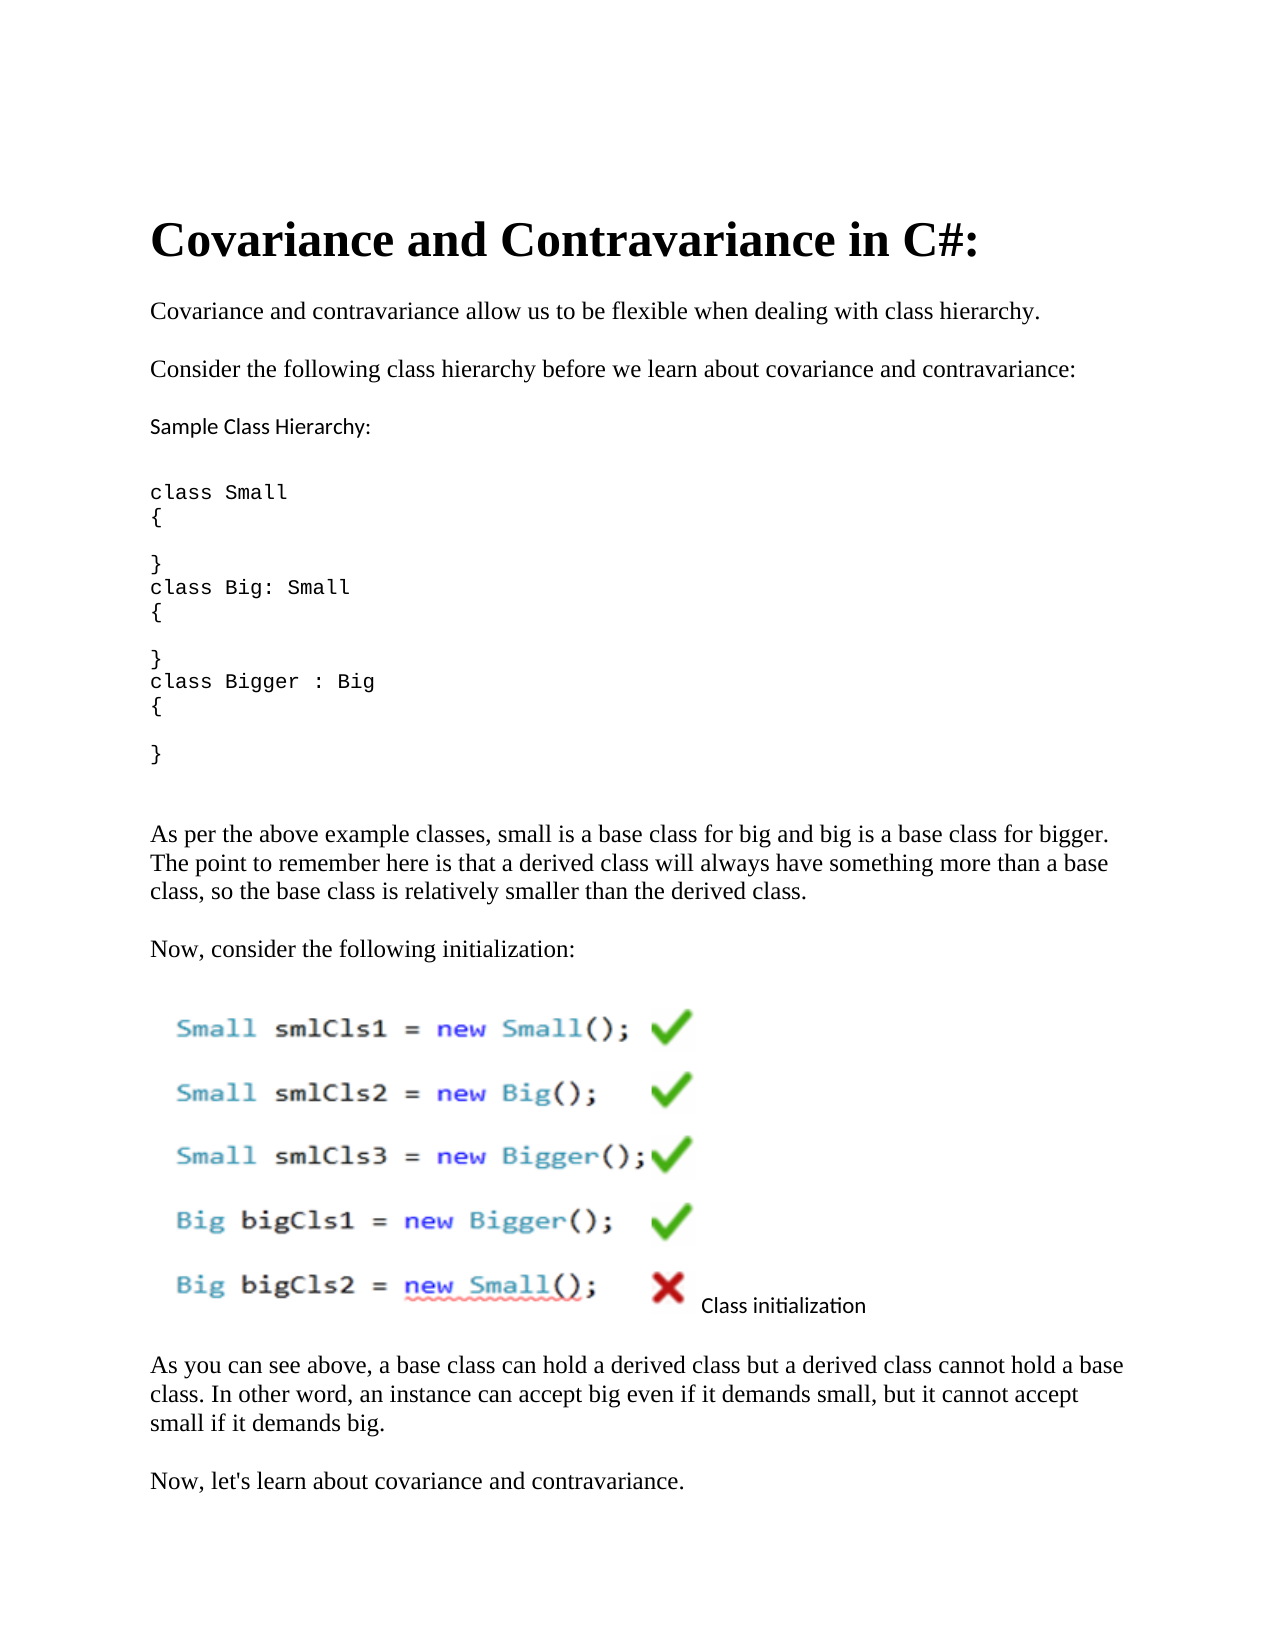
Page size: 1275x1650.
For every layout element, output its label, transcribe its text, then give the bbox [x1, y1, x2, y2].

text Sample Class Hierarchy: [150, 412, 1125, 440]
text { [150, 601, 1125, 624]
text Now, let's learn about covariance and contravariance. [150, 1466, 1125, 1495]
text class Bigger : Big [150, 672, 1125, 695]
subtitle Covariance and Contravariance in C#: [150, 209, 1125, 267]
picture [150, 992, 702, 1314]
text } [150, 553, 1125, 577]
text Consider the following class hierarchy before we learn about covariance and contravariance: [150, 354, 1125, 383]
text Covariance and contravariance allow us to be flexible when dealing with class hierarchy. [150, 296, 1125, 325]
text As per the above example classes, small is a base class for big and big is a base class for bigger. The point to remember here is that a derived class will always have something more than a base class, so the base class is relatively smaller than the derived class. [150, 819, 1125, 905]
text { [150, 695, 1125, 719]
text class Big: Small [150, 577, 1125, 601]
text class Small [150, 482, 1125, 506]
text } [150, 742, 1125, 766]
text Now, consider the following initialization: [150, 934, 1125, 963]
text { [150, 506, 1125, 530]
text As you can see above, a base class can hold a derived class but a derived class cannot hold a base class. In other word, an instance can accept big even if it demands small, but it cannot accept small if it demands big. [150, 1351, 1125, 1437]
text } [150, 648, 1125, 672]
